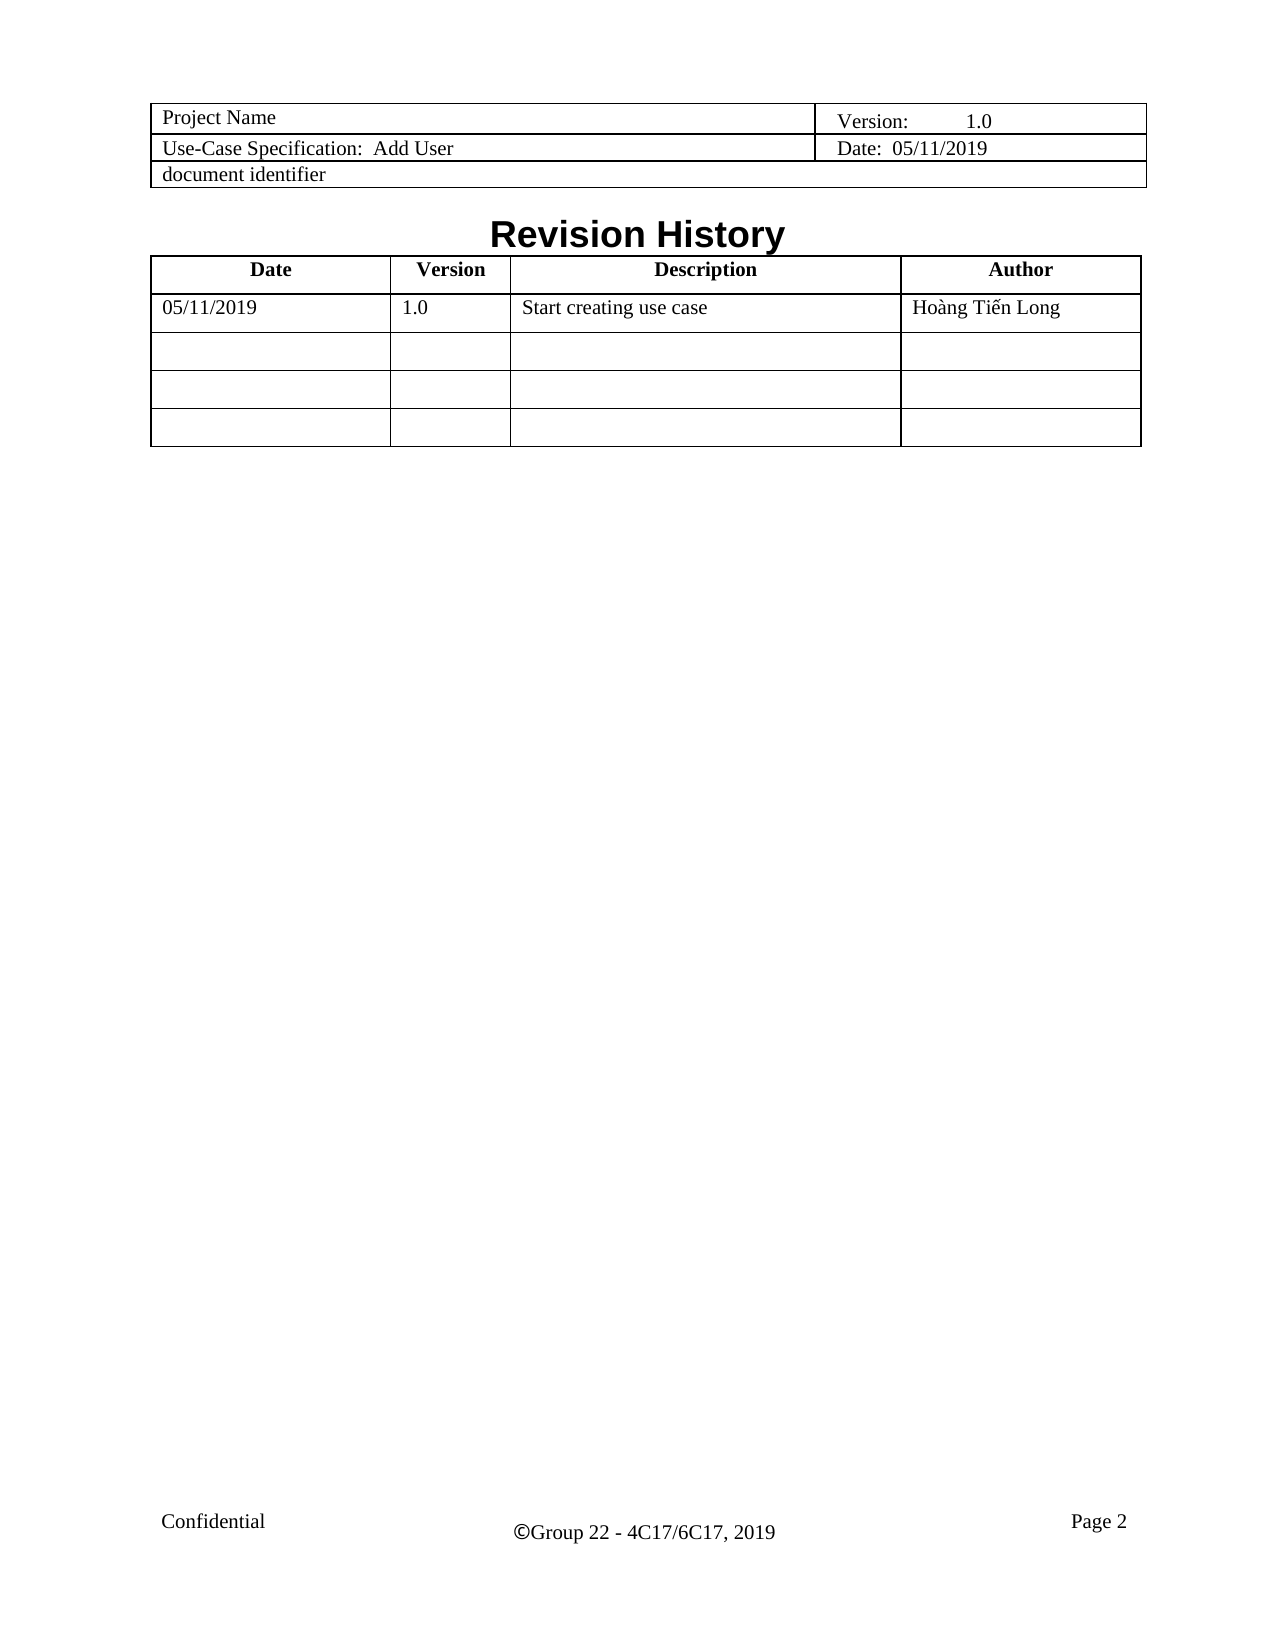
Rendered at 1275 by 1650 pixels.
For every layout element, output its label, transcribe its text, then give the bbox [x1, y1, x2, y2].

table_cell [902, 371, 1140, 408]
table_header Description [511, 257, 900, 293]
table_cell [511, 371, 900, 408]
table_cell Hoàng Tiến Long [902, 295, 1140, 331]
table_cell [511, 409, 900, 446]
table_cell Start creating use case [511, 295, 900, 331]
table_cell [391, 333, 510, 369]
table_cell [152, 409, 390, 446]
table_cell [152, 333, 390, 369]
table_cell [391, 371, 510, 408]
table_cell 05/11/2019 [152, 295, 390, 331]
table_cell [391, 409, 510, 446]
table_cell [902, 333, 1140, 369]
table_cell [511, 333, 900, 369]
table_header Version [391, 257, 510, 293]
title Revision History [150, 212, 1125, 255]
table_header Author [902, 257, 1140, 293]
table_cell [152, 371, 390, 408]
table_header Date [152, 257, 390, 293]
table_cell 1.0 [391, 295, 510, 331]
table_cell [902, 409, 1140, 446]
